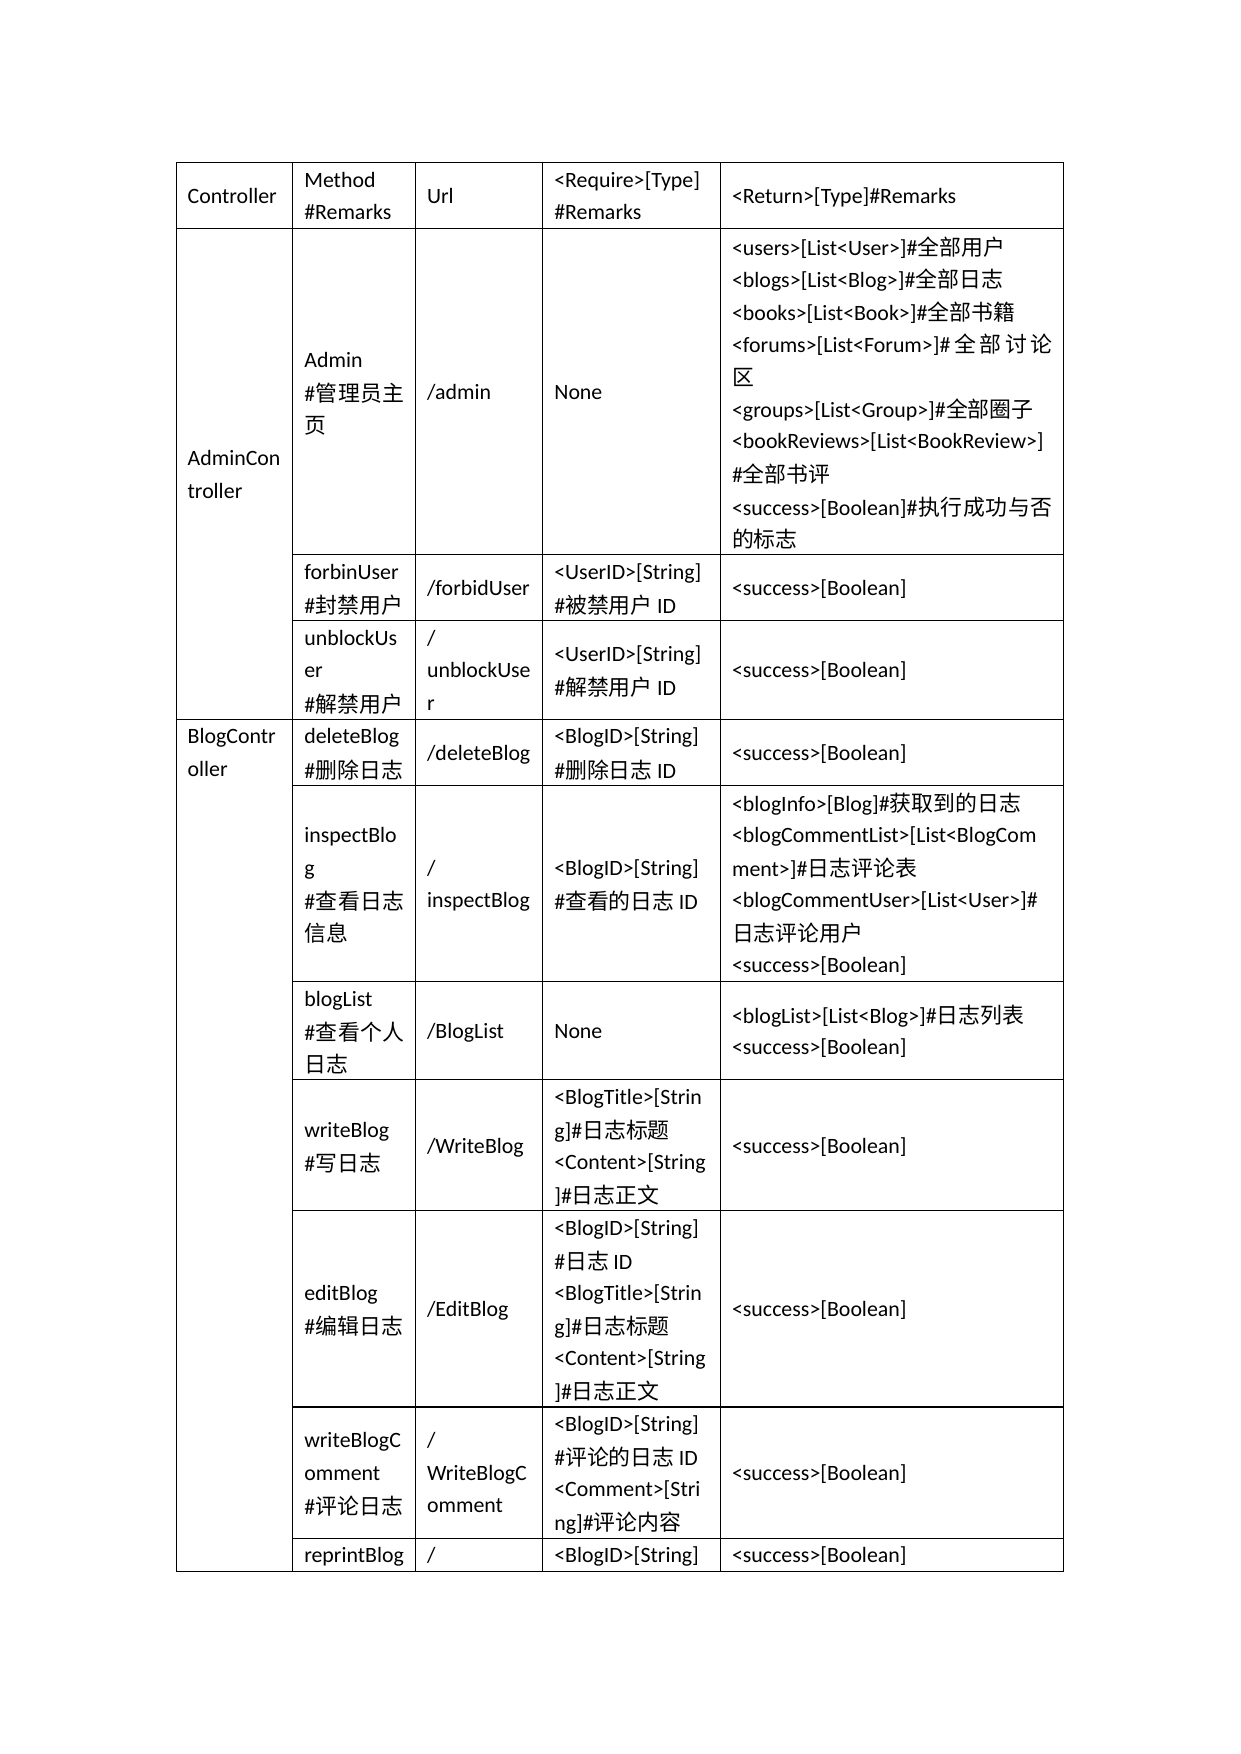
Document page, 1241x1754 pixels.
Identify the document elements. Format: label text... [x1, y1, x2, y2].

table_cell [543, 1539, 720, 1571]
table_cell <BlogTitle>[String]#日志标题 <Content>[String]#日志正文 [543, 1080, 720, 1210]
table_cell <success>[Boolean] [721, 555, 1063, 620]
table_cell BlogController [177, 720, 292, 1571]
table_cell /WriteBlogComment [416, 1408, 542, 1537]
table_header <Return>[Type]#Remarks [721, 163, 1063, 228]
table_cell /forbidUser [416, 555, 542, 620]
table_cell writeBlog #写日志 [293, 1080, 415, 1210]
table_cell <success>[Boolean] [721, 621, 1063, 719]
table_cell <UserID>[String]#解禁用户ID [543, 621, 720, 719]
table_cell /unblockUser [416, 621, 542, 719]
table_cell <UserID>[String]#被禁用户ID [543, 555, 720, 620]
table_cell <BlogID>[String]#查看的日志ID [543, 786, 720, 981]
table_cell <success>[Boolean] [721, 1539, 1063, 1571]
table_cell None [543, 229, 720, 554]
table_cell /admin [416, 229, 542, 554]
table_cell None [543, 982, 720, 1079]
table_cell <success>[Boolean] [721, 1211, 1063, 1406]
table_cell writeBlogComment #评论日志 [293, 1408, 415, 1537]
table_cell AdminController [177, 229, 292, 719]
table_cell /deleteBlog [416, 720, 542, 785]
table_cell reprintBlog #转载日志 [293, 1539, 415, 1571]
table_cell <BlogID>[String]#评论的日志ID <Comment>[String]#评论内容 [543, 1408, 720, 1537]
table_cell /BlogList [416, 982, 542, 1079]
table_cell Admin #管理员主页 [293, 229, 415, 554]
table_cell deleteBlog #删除日志 [293, 720, 415, 785]
table_cell <blogInfo>[Blog]#获取到的日志 <blogCommentList>[List<BlogComment>]#日志评论表 <blogCommentUser>[List<User>]#日志评论用户 <success>[Boolean] [721, 786, 1063, 981]
table_cell <BlogID>[String]#日志ID <BlogTitle>[String]#日志标题 <Content>[String]#日志正文 [543, 1211, 720, 1406]
table_cell <success>[Boolean] [721, 1080, 1063, 1210]
table_cell <success>[Boolean] [721, 720, 1063, 785]
table_cell <users>[List<User>]#全部用户 <blogs>[List<Blog>]#全部日志 <books>[List<Book>]#全部书籍 <forums>[List<Forum>]#全部讨论区 <groups>[List<Group>]#全部圈子 <bookReviews>[List<BookReview>]#全部书评 <success>[Boolean]#执行成功与否的标志 [721, 229, 1063, 554]
table_cell unblockUser #解禁用户 [293, 621, 415, 719]
table_cell blogList #查看个人日志 [293, 982, 415, 1079]
table_cell <success>[Boolean] [721, 1408, 1063, 1537]
table_cell <BlogID>[String]#删除日志ID [543, 720, 720, 785]
table_header <Require>[Type]#Remarks [543, 163, 720, 228]
table_cell editBlog #编辑日志 [293, 1211, 415, 1406]
table_cell /WriteBlog [416, 1080, 542, 1210]
table_cell forbinUser #封禁用户 [293, 555, 415, 620]
table_header Controller [177, 163, 292, 228]
table_header Method #Remarks [293, 163, 415, 228]
table_cell /inspectBlog [416, 786, 542, 981]
table_cell inspectBlog #查看日志信息 [293, 786, 415, 981]
table_cell <blogList>[List<Blog>]#日志列表 <success>[Boolean] [721, 982, 1063, 1079]
table_header Url [416, 163, 542, 228]
table_cell /EditBlog [416, 1211, 542, 1406]
table_cell /ReprintBlog [416, 1539, 542, 1571]
